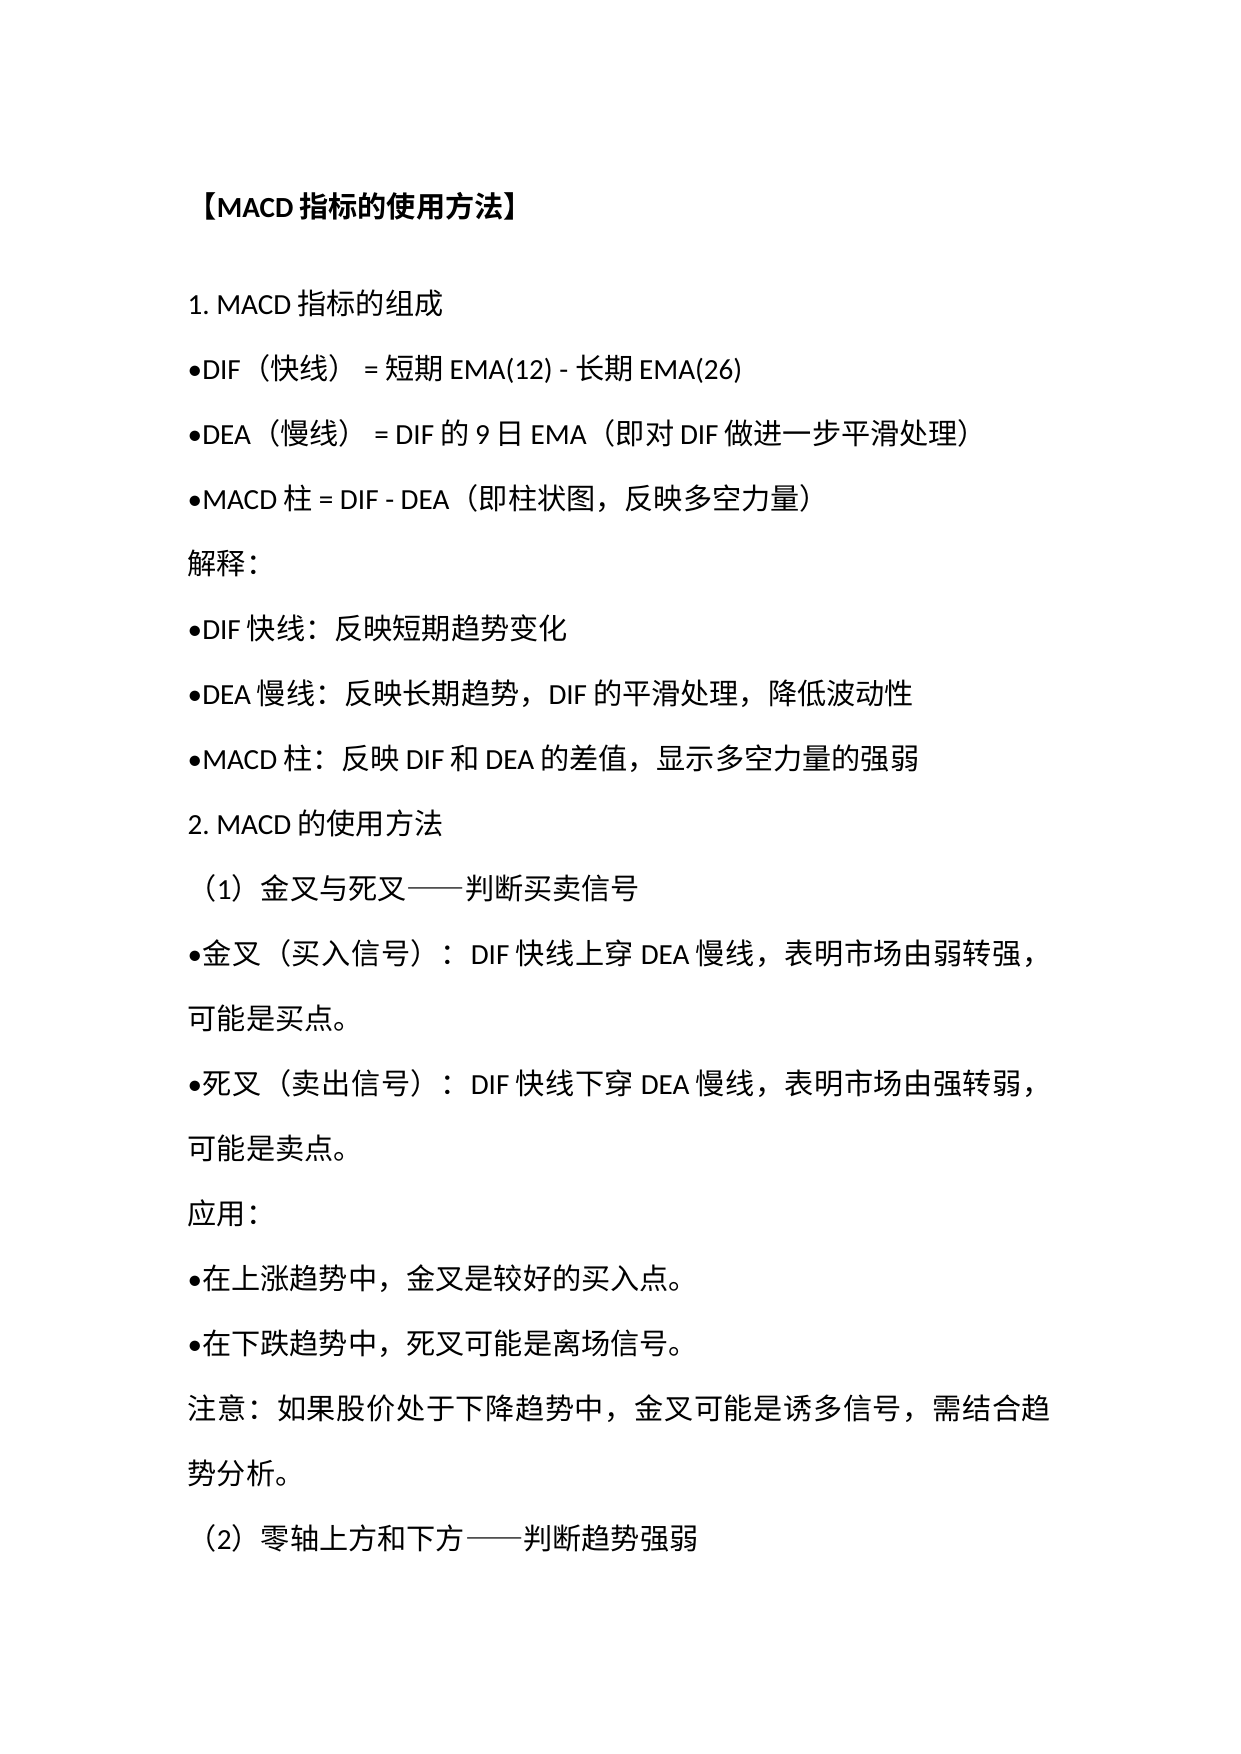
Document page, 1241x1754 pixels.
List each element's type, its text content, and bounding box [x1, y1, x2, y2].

text •MACD柱 = DIF - DEA（即柱状图，反映多空力量） [187, 464, 1053, 529]
text 2. MACD的使用方法 [187, 789, 1053, 854]
text 解释： [187, 529, 1053, 594]
text •DEA慢线：反映长期趋势，DIF的平滑处理，降低波动性 [187, 659, 1053, 724]
text 注意：如果股价处于下降趋势中，金叉可能是诱多信号，需结合趋势分析。 [187, 1374, 1053, 1504]
text 应用： [187, 1179, 1053, 1244]
text （1）金叉与死叉——判断买卖信号 [187, 854, 1053, 919]
text •金叉（买入信号）：DIF快线上穿DEA慢线，表明市场由弱转强，可能是买点。 [187, 919, 1053, 1049]
text •死叉（卖出信号）：DIF快线下穿DEA慢线，表明市场由强转弱，可能是卖点。 [187, 1049, 1053, 1179]
text （2）零轴上方和下方——判断趋势强弱 [187, 1504, 1053, 1569]
text •DIF快线：反映短期趋势变化 [187, 594, 1053, 659]
text •在下跌趋势中，死叉可能是离场信号。 [187, 1309, 1053, 1374]
subtitle 【MACD指标的使用方法】 [187, 172, 1053, 237]
text •MACD柱：反映DIF和DEA的差值，显示多空力量的强弱 [187, 724, 1053, 789]
text 1. MACD指标的组成 [187, 269, 1053, 334]
text •在上涨趋势中，金叉是较好的买入点。 [187, 1244, 1053, 1309]
text •DIF（快线） = 短期EMA(12) - 长期EMA(26) [187, 334, 1053, 399]
text •DEA（慢线） = DIF的9日EMA（即对DIF做进一步平滑处理） [187, 399, 1053, 464]
